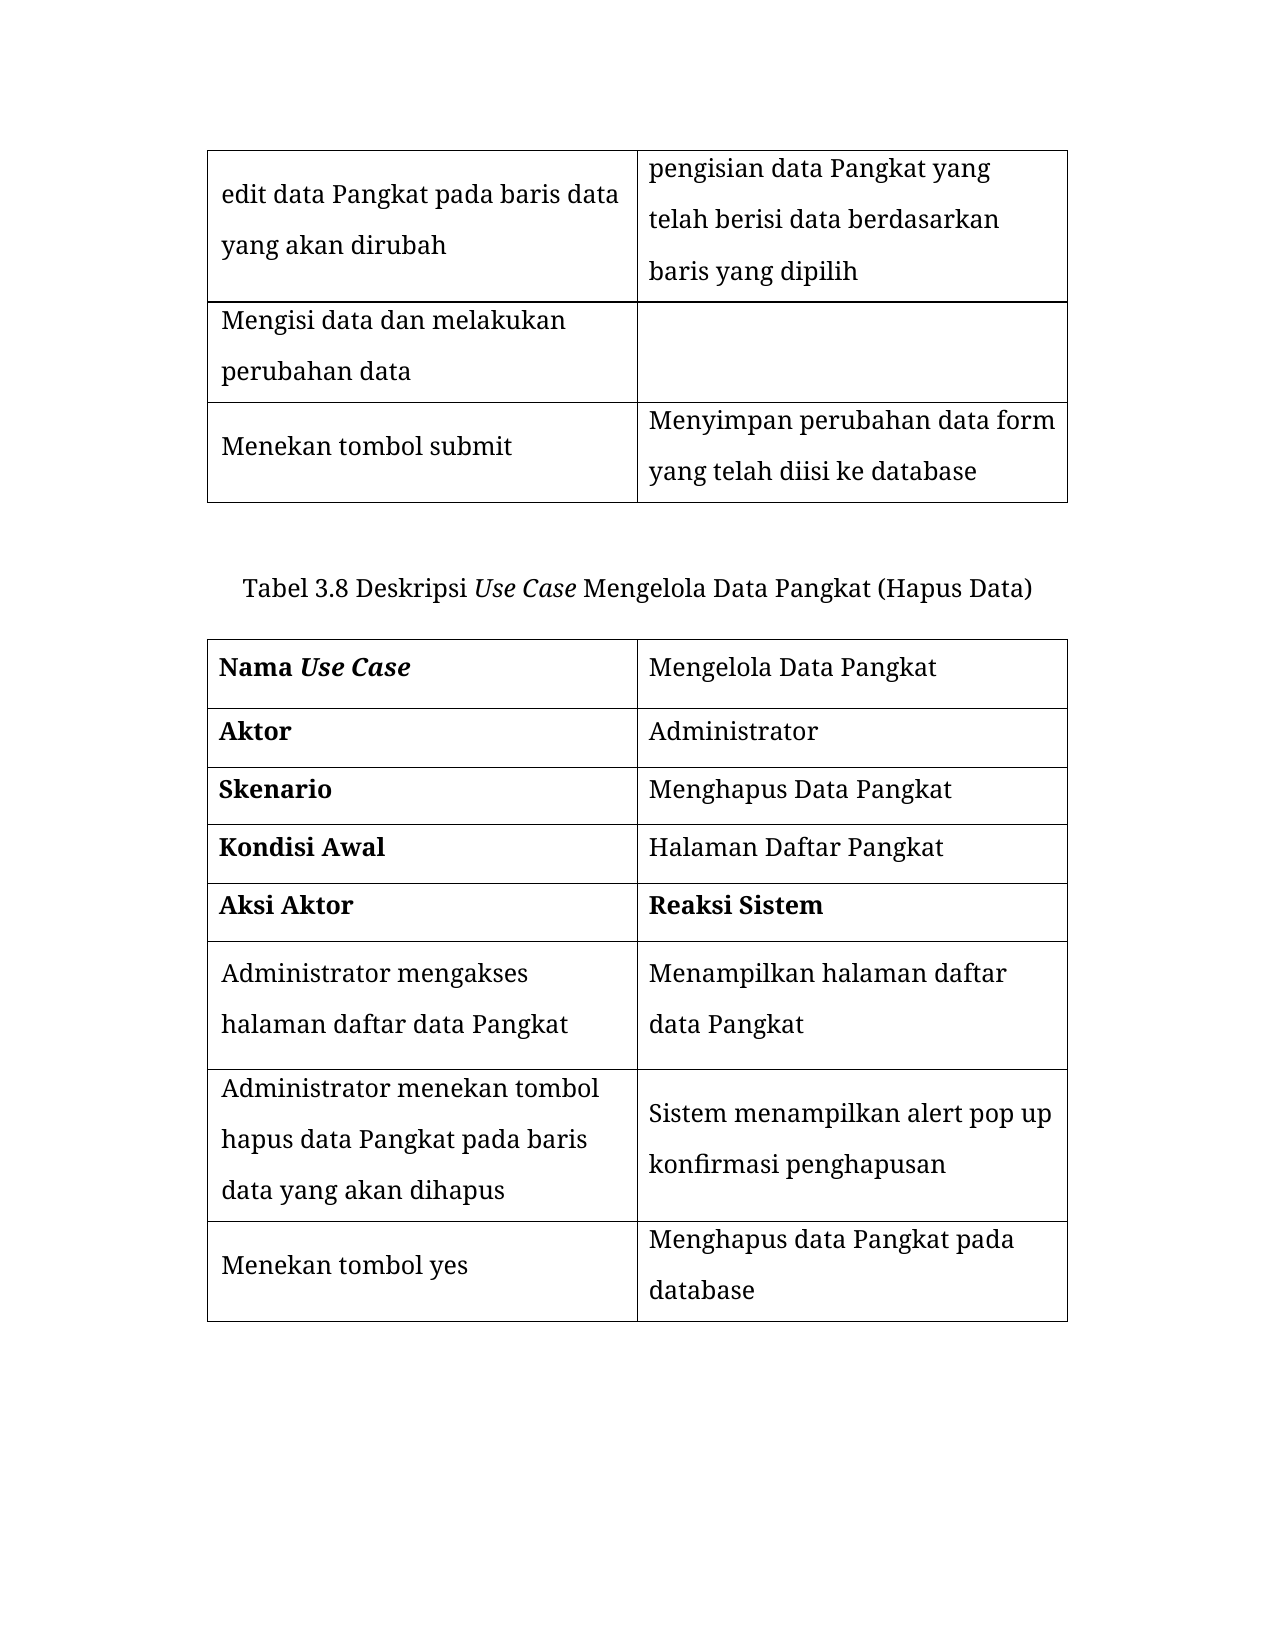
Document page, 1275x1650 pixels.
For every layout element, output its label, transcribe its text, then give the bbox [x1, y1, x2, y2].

table_cell Menyimpan perubahan data form yang telah diisi ke database [638, 403, 1067, 502]
table_cell Mengisi data dan melakukan perubahan data [208, 303, 637, 402]
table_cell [208, 151, 637, 301]
table_cell Aksi Aktor [208, 884, 637, 941]
table_cell Menampilkan halaman daftar data Pangkat [638, 942, 1067, 1069]
table_header Mengelola Data Pangkat [638, 640, 1067, 708]
table_header Nama Use Case [208, 640, 637, 708]
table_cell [638, 151, 1067, 301]
table_cell Halaman Daftar Pangkat [638, 825, 1067, 882]
table_cell Kondisi Awal [208, 825, 637, 882]
table_cell Menghapus data Pangkat pada database [638, 1222, 1067, 1321]
text Tabel 3.8 Deskripsi Use Case Mengelola Data Pangkat (Hapus Data) [150, 571, 1125, 605]
table_cell [638, 303, 1067, 402]
table_cell Administrator [638, 709, 1067, 767]
table_cell Sistem menampilkan alert pop up konfirmasi penghapusan [638, 1070, 1067, 1221]
table_cell Reaksi Sistem [638, 884, 1067, 941]
table_cell Menghapus Data Pangkat [638, 768, 1067, 824]
table_cell Administrator mengakses halaman daftar data Pangkat [208, 942, 637, 1069]
table_cell Menekan tombol submit [208, 403, 637, 502]
table_cell Administrator menekan tombol hapus data Pangkat pada baris data yang akan dihapus [208, 1070, 637, 1221]
table_cell Skenario [208, 768, 637, 824]
table_cell Aktor [208, 709, 637, 767]
table_cell Menekan tombol yes [208, 1222, 637, 1321]
